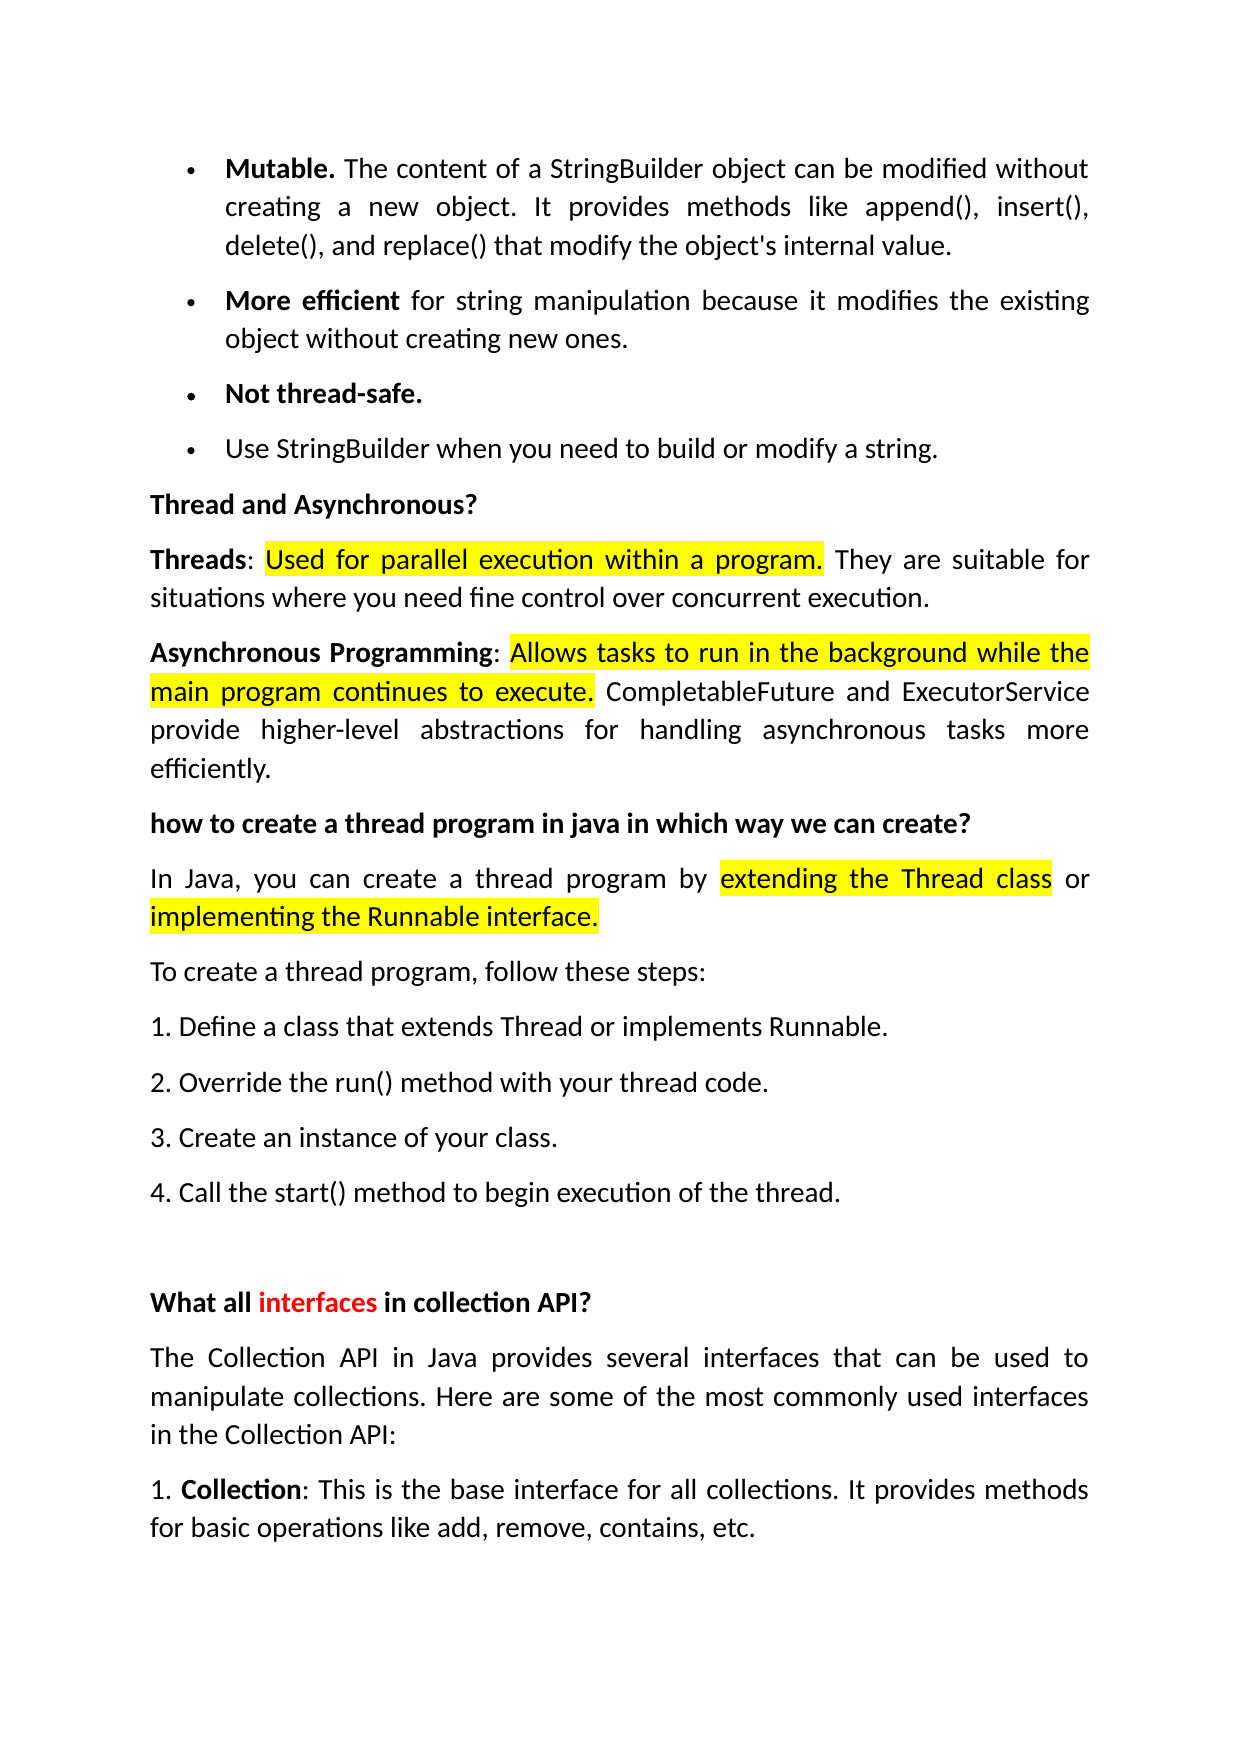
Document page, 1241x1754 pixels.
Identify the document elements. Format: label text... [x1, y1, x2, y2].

text Asynchronous Programming: Allows tasks to run in the background while the main program continues to execute. CompletableFuture and ExecutorService provide higher-level abstractions for handling asynchronous tasks more efficiently. [150, 634, 1090, 785]
text how to create a thread program in java in which way we can create? [150, 805, 1090, 840]
text 3. Create an instance of your class. [150, 1119, 1090, 1154]
text 2. Override the run() method with your thread code. [150, 1064, 1090, 1099]
list Mutable. The content of a StringBuilder object can be modified without creating a new object. It provides methods like append(), insert(), delete(), and replace() that modify the object's internal value. [187, 150, 1090, 262]
list Not thread-safe. [187, 376, 1090, 411]
text Threads: Used for parallel execution within a program. They are suitable for situations where you need fine control over concurrent execution. [150, 541, 1090, 615]
text Thread and Asynchronous? [150, 486, 1090, 521]
text 1. Define a class that extends Thread or implements Runnable. [150, 1008, 1090, 1044]
text To create a thread program, follow these steps: [150, 953, 1090, 989]
text In Java, you can create a thread program by extending the Thread class or implementing the Runnable interface. [150, 860, 1090, 934]
text What all interfaces in collection API? [150, 1284, 1090, 1320]
list Use StringBuilder when you need to build or modify a string. [187, 431, 1090, 466]
text 4. Call the start() method to begin execution of the thread. [150, 1174, 1090, 1209]
text The Collection API in Java provides several interfaces that can be used to manipulate collections. Here are some of the most commonly used interfaces in the Collection API: [150, 1339, 1090, 1452]
text 1. Collection: This is the base interface for all collections. It provides methods for basic operations like add, remove, contains, etc. [150, 1471, 1090, 1545]
list More efficient for string manipulation because it modifies the existing object without creating new ones. [187, 282, 1090, 356]
